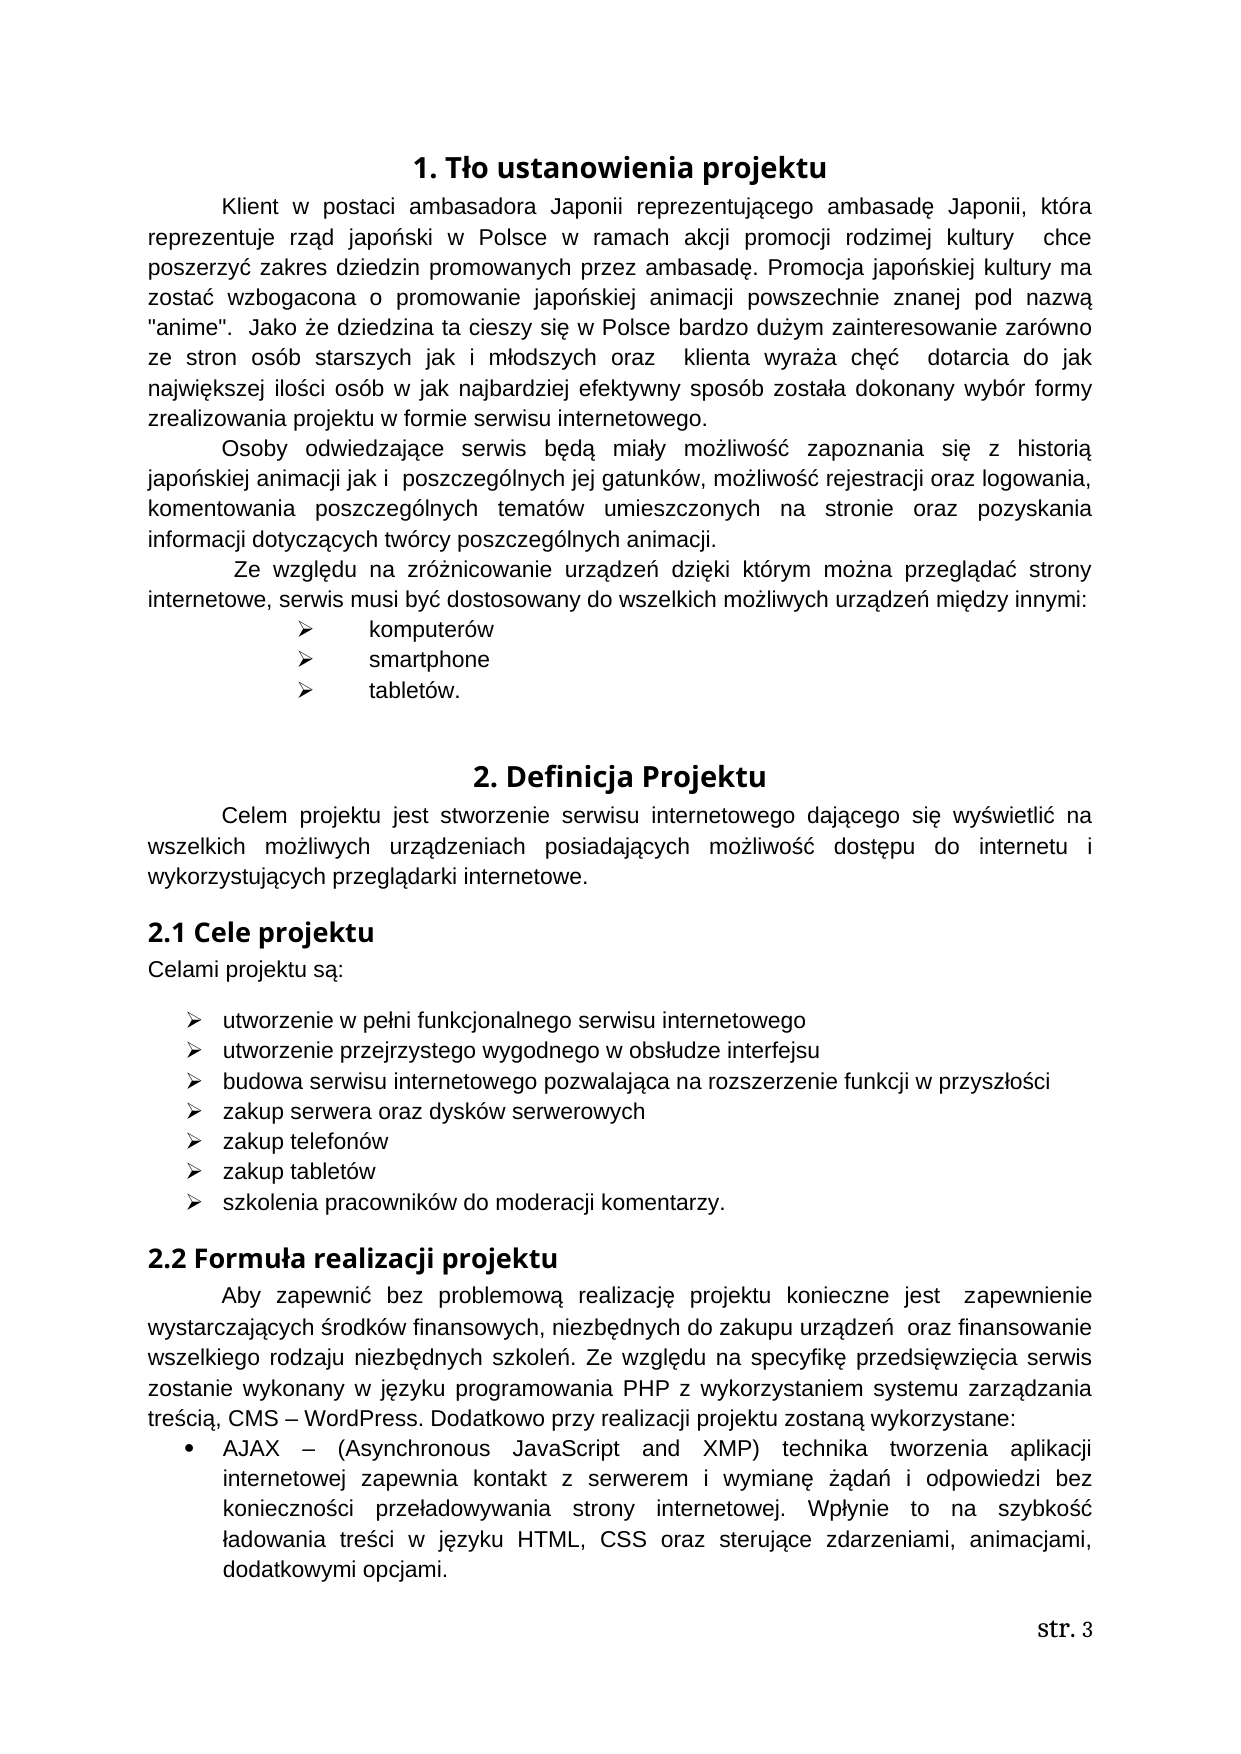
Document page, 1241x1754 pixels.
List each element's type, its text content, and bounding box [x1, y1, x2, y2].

list zakup telefonów [185, 1128, 1093, 1154]
subtitle 2.2 Formuła realizacji projektu [148, 1239, 1093, 1276]
text Aby zapewnić bez problemową realizację projektu konieczne jest zapewnienie wystarczających środków finansowych, niezbędnych do zakupu urządzeń oraz finansowanie wszelkiego rodzaju niezbędnych szkoleń. Ze względu na specyfikę przedsięwzięcia serwis zostanie wykonany w języku programowania PHP z wykorzystaniem systemu zarządzania treścią, CMS – WordPress. Dodatkowo przy realizacji projektu zostaną wykorzystane: [148, 1282, 1093, 1431]
list komputerów [223, 616, 1093, 642]
text Klient w postaci ambasadora Japonii reprezentującego ambasadę Japonii, która reprezentuje rząd japoński w Polsce w ramach akcji promocji rodzimej kultury chce poszerzyć zakres dziedzin promowanych przez ambasadę. Promocja japońskiej kultury ma zostać wzbogacona o promowanie japońskiej animacji powszechnie znanej pod nazwą "anime". Jako że dziedzina ta cieszy się w Polsce bardzo dużym zainteresowanie zarówno ze stron osób starszych jak i młodszych oraz klienta wyraża chęć dotarcia do jak największej ilości osób w jak najbardziej efektywny sposób została dokonany wybór formy zrealizowania projektu w formie serwisu internetowego. [148, 193, 1093, 431]
text Osoby odwiedzające serwis będą miały możliwość zapoznania się z historią japońskiej animacji jak i poszczególnych jej gatunków, możliwość rejestracji oraz logowania, komentowania poszczególnych tematów umieszczonych na stronie oraz pozyskania informacji dotyczących twórcy poszczególnych animacji. [148, 435, 1093, 552]
subtitle 2. Definicja Projektu [148, 757, 1093, 796]
text Celami projektu są: [148, 956, 1093, 983]
list szkolenia pracowników do moderacji komentarzy. [185, 1188, 1093, 1215]
list budowa serwisu internetowego pozwalająca na rozszerzenie funkcji w przyszłości [185, 1068, 1093, 1094]
subtitle 2.1 Cele projektu [148, 914, 1093, 951]
list zakup tabletów [185, 1158, 1093, 1185]
list AJAX – (Asynchronous JavaScript and XMP) technika tworzenia aplikacji internetowej zapewnia kontakt z serwerem i wymianę żądań i odpowiedzi bez konieczności przeładowywania strony internetowej. Wpłynie to na szybkość ładowania treści w języku HTML, CSS oraz sterujące zdarzeniami, animacjami, dodatkowymi opcjami. [185, 1435, 1093, 1582]
list zakup serwera oraz dysków serwerowych [185, 1098, 1093, 1124]
subtitle 1. Tło ustanowienia projektu [148, 148, 1093, 187]
list utworzenie przejrzystego wygodnego w obsłudze interfejsu [185, 1037, 1093, 1064]
list utworzenie w pełni funkcjonalnego serwisu internetowego [185, 1007, 1093, 1034]
text Celem projektu jest stworzenie serwisu internetowego dającego się wyświetlić na wszelkich możliwych urządzeniach posiadających możliwość dostępu do internetu i wykorzystujących przeglądarki internetowe. [148, 802, 1093, 889]
list smartphone [223, 646, 1093, 673]
list tabletów. [223, 677, 1093, 703]
text Ze względu na zróżnicowanie urządzeń dzięki którym można przeglądać strony internetowe, serwis musi być dostosowany do wszelkich możliwych urządzeń między innymi: [148, 556, 1093, 612]
